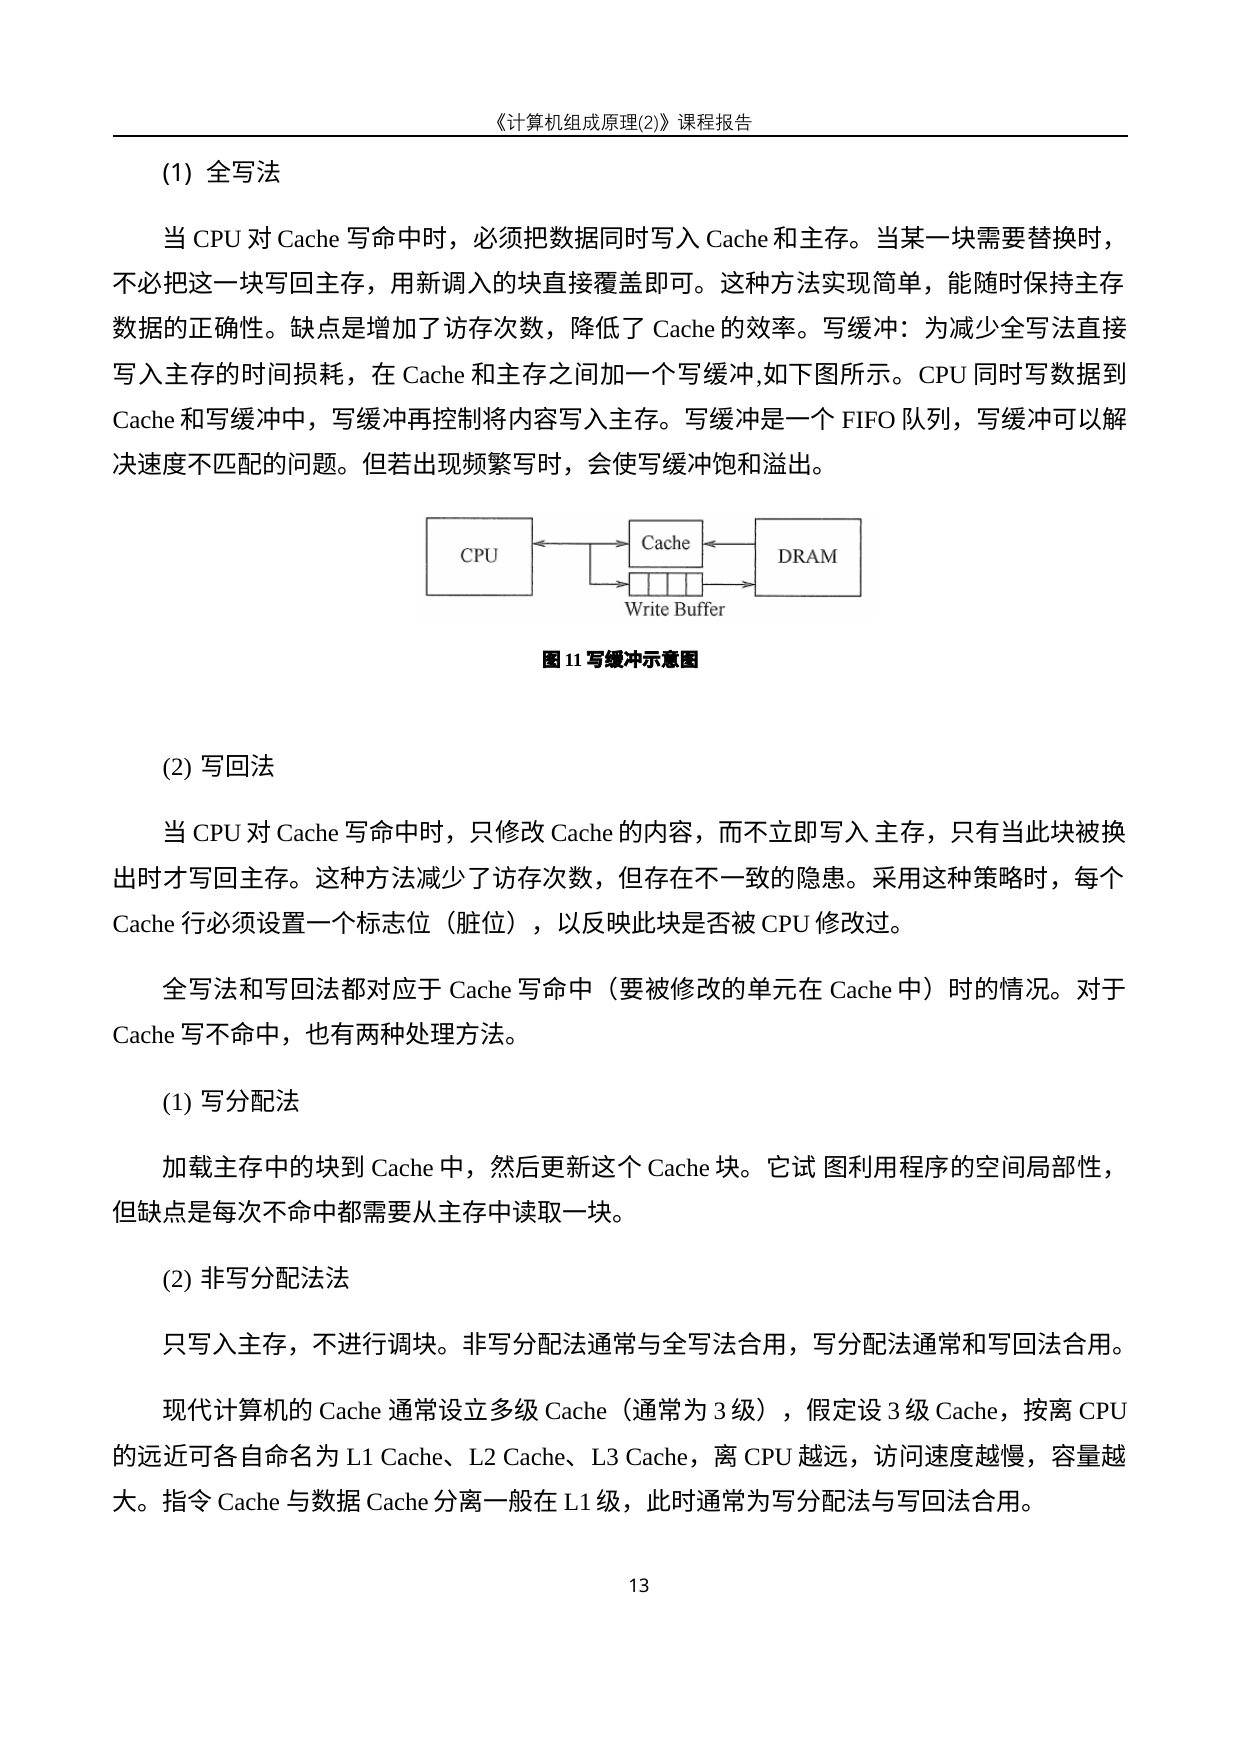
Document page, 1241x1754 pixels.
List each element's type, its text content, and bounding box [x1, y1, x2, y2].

list 写回法 [162, 747, 1128, 783]
list 全写法 [162, 152, 1128, 188]
text 只写入主存，不进行调块。非写分配法通常与全写法合用，写分配法通常和写回法合用。 [112, 1325, 1128, 1361]
text 图11写缓冲示意图 [112, 647, 1128, 670]
picture [415, 511, 875, 620]
list 非写分配法法 [162, 1258, 1128, 1295]
text 全写法和写回法都对应于Cache写命中（要被修改的单元在Cache中）时的情况。对于Cache写不命中，也有两种处理方法。 [112, 969, 1128, 1051]
text 当CPU对Cache写命中时，只修改Cache的内容，而不立即写入 主存，只有当此块被换出时才写回主存。这种方法减少了访存次数，但存在不一致的隐患。采用这种策略时，每个 Cache 行必须设置一个标志位（脏位），以反映此块是否被CPU修改过。 [112, 813, 1128, 939]
text 加载主存中的块到Cache中，然后更新这个Cache块。它试 图利用程序的空间局部性，但缺点是每次不命中都需要从主存中读取一块。 [112, 1147, 1128, 1229]
text 当CPU对Cache 写命中时，必须把数据同时写入Cache和主存。当某一块需要替换时，不必把这一块写回主存，用新调入的块直接覆盖即可。这种方法实现简单，能随时保持主存数据的正确性。缺点是增加了访存次数，降低了Cache的效率。写缓冲：为减少全写法直接写入主存的时间损耗，在Cache和主存之间加一个写缓冲,如下图所示。CPU同时写数据到Cache和写缓冲中，写缓冲再控制将内容写入主存。写缓冲是一个FIFO队列，写缓冲可以解决速度不匹配的问题。但若出现频繁写时，会使写缓冲饱和溢出。 [112, 218, 1128, 481]
list 写分配法 [162, 1081, 1128, 1117]
text 现代计算机的Cache 通常设立多级Cache（通常为3级），假定设3级Cache，按离CPU的远近可各自命名为L1 Cache、L2 Cache、L3 Cache，离CPU越远，访问速度越慢，容量越大。指令Cache 与数据Cache分离一般在L1级，此时通常为写分配法与写回法合用。 [112, 1391, 1128, 1518]
